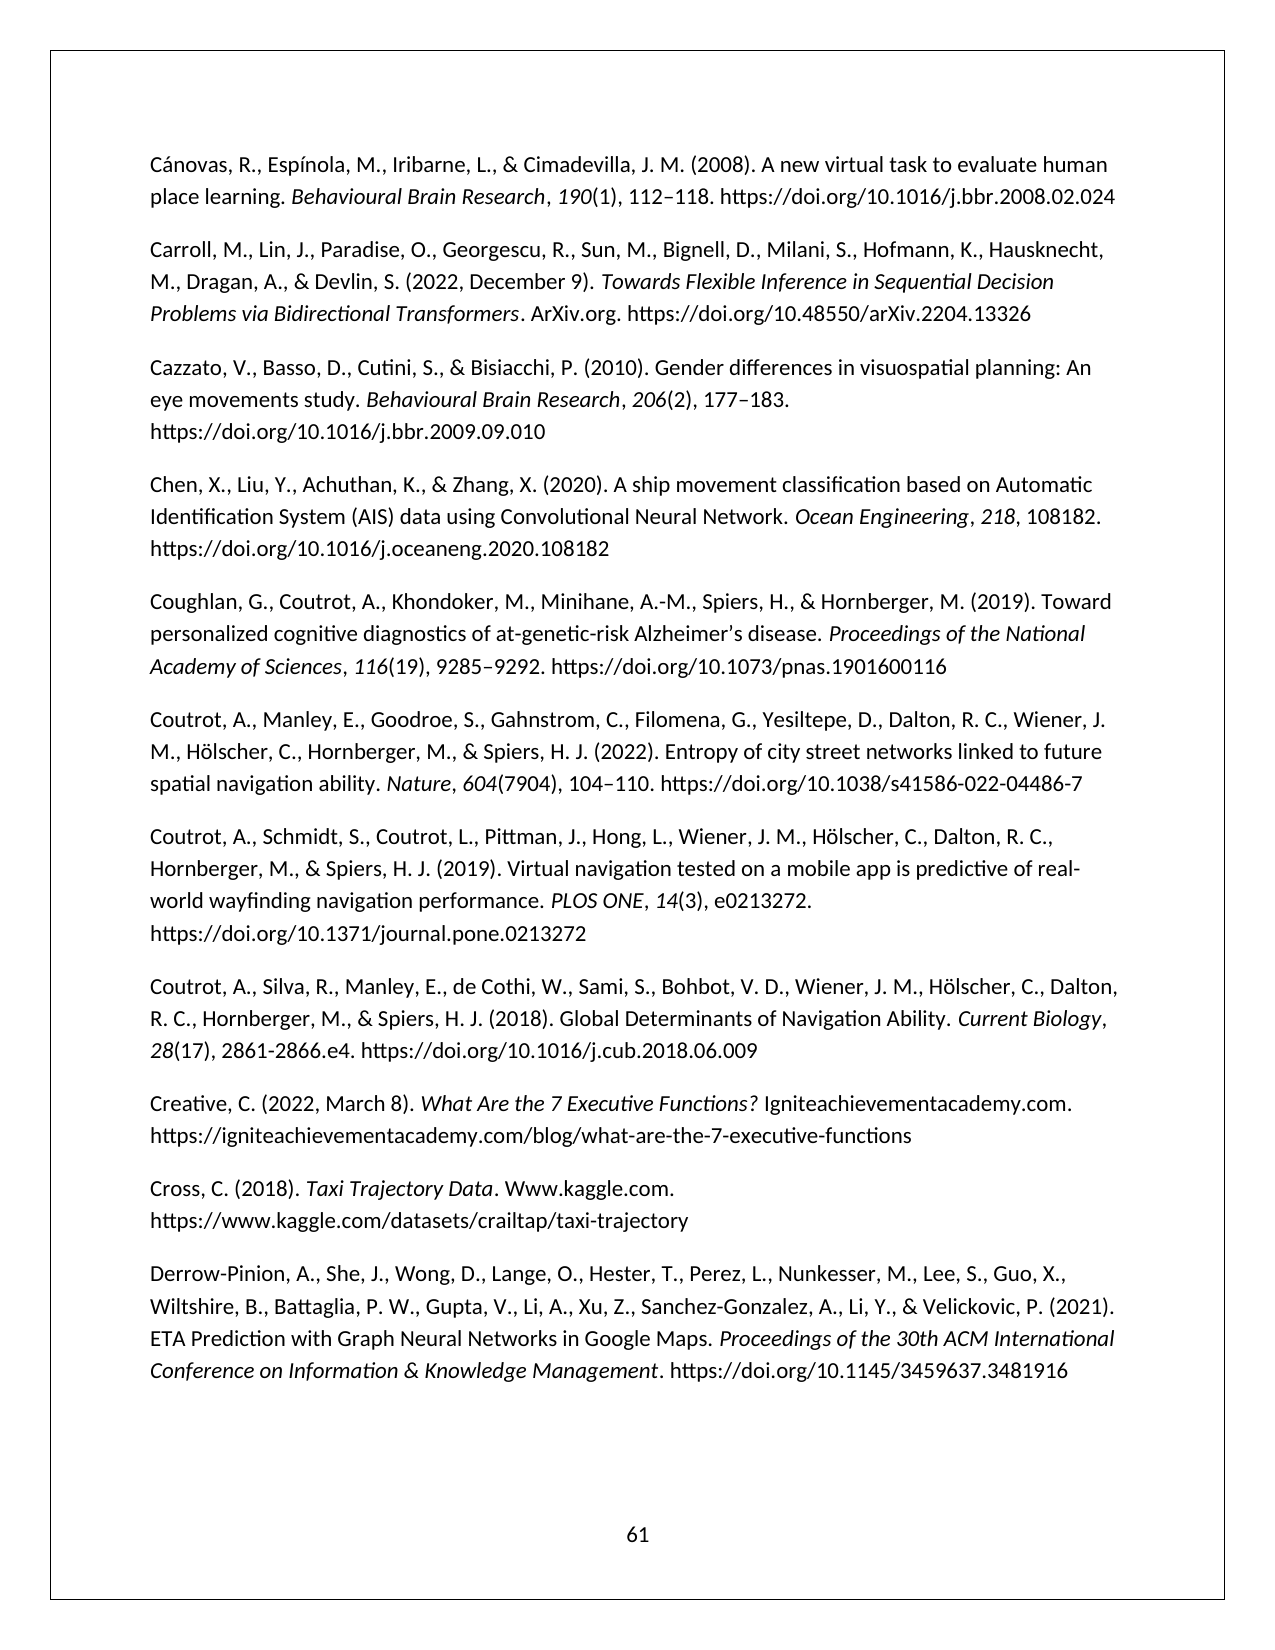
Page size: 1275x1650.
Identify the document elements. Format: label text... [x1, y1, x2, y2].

text Cánovas, R., Espínola, M., Iribarne, L., & Cimadevilla, J. M. (2008). A new virtual task to evaluate human place learning. Behavioural Brain Research, 190(1), 112–118. https://doi.org/10.1016/j.bbr.2008.02.024 [150, 150, 1125, 210]
text Coutrot, A., Schmidt, S., Coutrot, L., Pittman, J., Hong, L., Wiener, J. M., Hölscher, C., Dalton, R. C., Hornberger, M., & Spiers, H. J. (2019). Virtual navigation tested on a mobile app is predictive of real-world wayfinding navigation performance. PLOS ONE, 14(3), e0213272. https://doi.org/10.1371/journal.pone.0213272 [150, 822, 1125, 947]
text Cazzato, V., Basso, D., Cutini, S., & Bisiacchi, P. (2010). Gender differences in visuospatial planning: An eye movements study. Behavioural Brain Research, 206(2), 177–183. https://doi.org/10.1016/j.bbr.2009.09.010 [150, 353, 1125, 445]
text Cross, C. (2018). Taxi Trajectory Data. Www.kaggle.com. https://www.kaggle.com/datasets/crailtap/taxi-trajectory [150, 1174, 1125, 1234]
text Coutrot, A., Silva, R., Manley, E., de Cothi, W., Sami, S., Bohbot, V. D., Wiener, J. M., Hölscher, C., Dalton, R. C., Hornberger, M., & Spiers, H. J. (2018). Global Determinants of Navigation Ability. Current Biology, 28(17), 2861-2866.e4. https://doi.org/10.1016/j.cub.2018.06.009 [150, 972, 1125, 1064]
text Coutrot, A., Manley, E., Goodroe, S., Gahnstrom, C., Filomena, G., Yesiltepe, D., Dalton, R. C., Wiener, J. M., Hölscher, C., Hornberger, M., & Spiers, H. J. (2022). Entropy of city street networks linked to future spatial navigation ability. Nature, 604(7904), 104–110. https://doi.org/10.1038/s41586-022-04486-7 [150, 705, 1125, 797]
text Coughlan, G., Coutrot, A., Khondoker, M., Minihane, A.-M., Spiers, H., & Hornberger, M. (2019). Toward personalized cognitive diagnostics of at-genetic-risk Alzheimer’s disease. Proceedings of the National Academy of Sciences, 116(19), 9285–9292. https://doi.org/10.1073/pnas.1901600116 [150, 587, 1125, 680]
text Chen, X., Liu, Y., Achuthan, K., & Zhang, X. (2020). A ship movement classification based on Automatic Identification System (AIS) data using Convolutional Neural Network. Ocean Engineering, 218, 108182. https://doi.org/10.1016/j.oceaneng.2020.108182 [150, 470, 1125, 562]
text Creative, C. (2022, March 8). What Are the 7 Executive Functions? Igniteachievementacademy.com. https://igniteachievementacademy.com/blog/what-are-the-7-executive-functions [150, 1089, 1125, 1149]
text Carroll, M., Lin, J., Paradise, O., Georgescu, R., Sun, M., Bignell, D., Milani, S., Hofmann, K., Hausknecht, M., Dragan, A., & Devlin, S. (2022, December 9). Towards Flexible Inference in Sequential Decision Problems via Bidirectional Transformers. ArXiv.org. https://doi.org/10.48550/arXiv.2204.13326 [150, 235, 1125, 328]
text Derrow-Pinion, A., She, J., Wong, D., Lange, O., Hester, T., Perez, L., Nunkesser, M., Lee, S., Guo, X., Wiltshire, B., Battaglia, P. W., Gupta, V., Li, A., Xu, Z., Sanchez-Gonzalez, A., Li, Y., & Velickovic, P. (2021). ETA Prediction with Graph Neural Networks in Google Maps. Proceedings of the 30th ACM International Conference on Information & Knowledge Management. https://doi.org/10.1145/3459637.3481916 [150, 1259, 1125, 1384]
